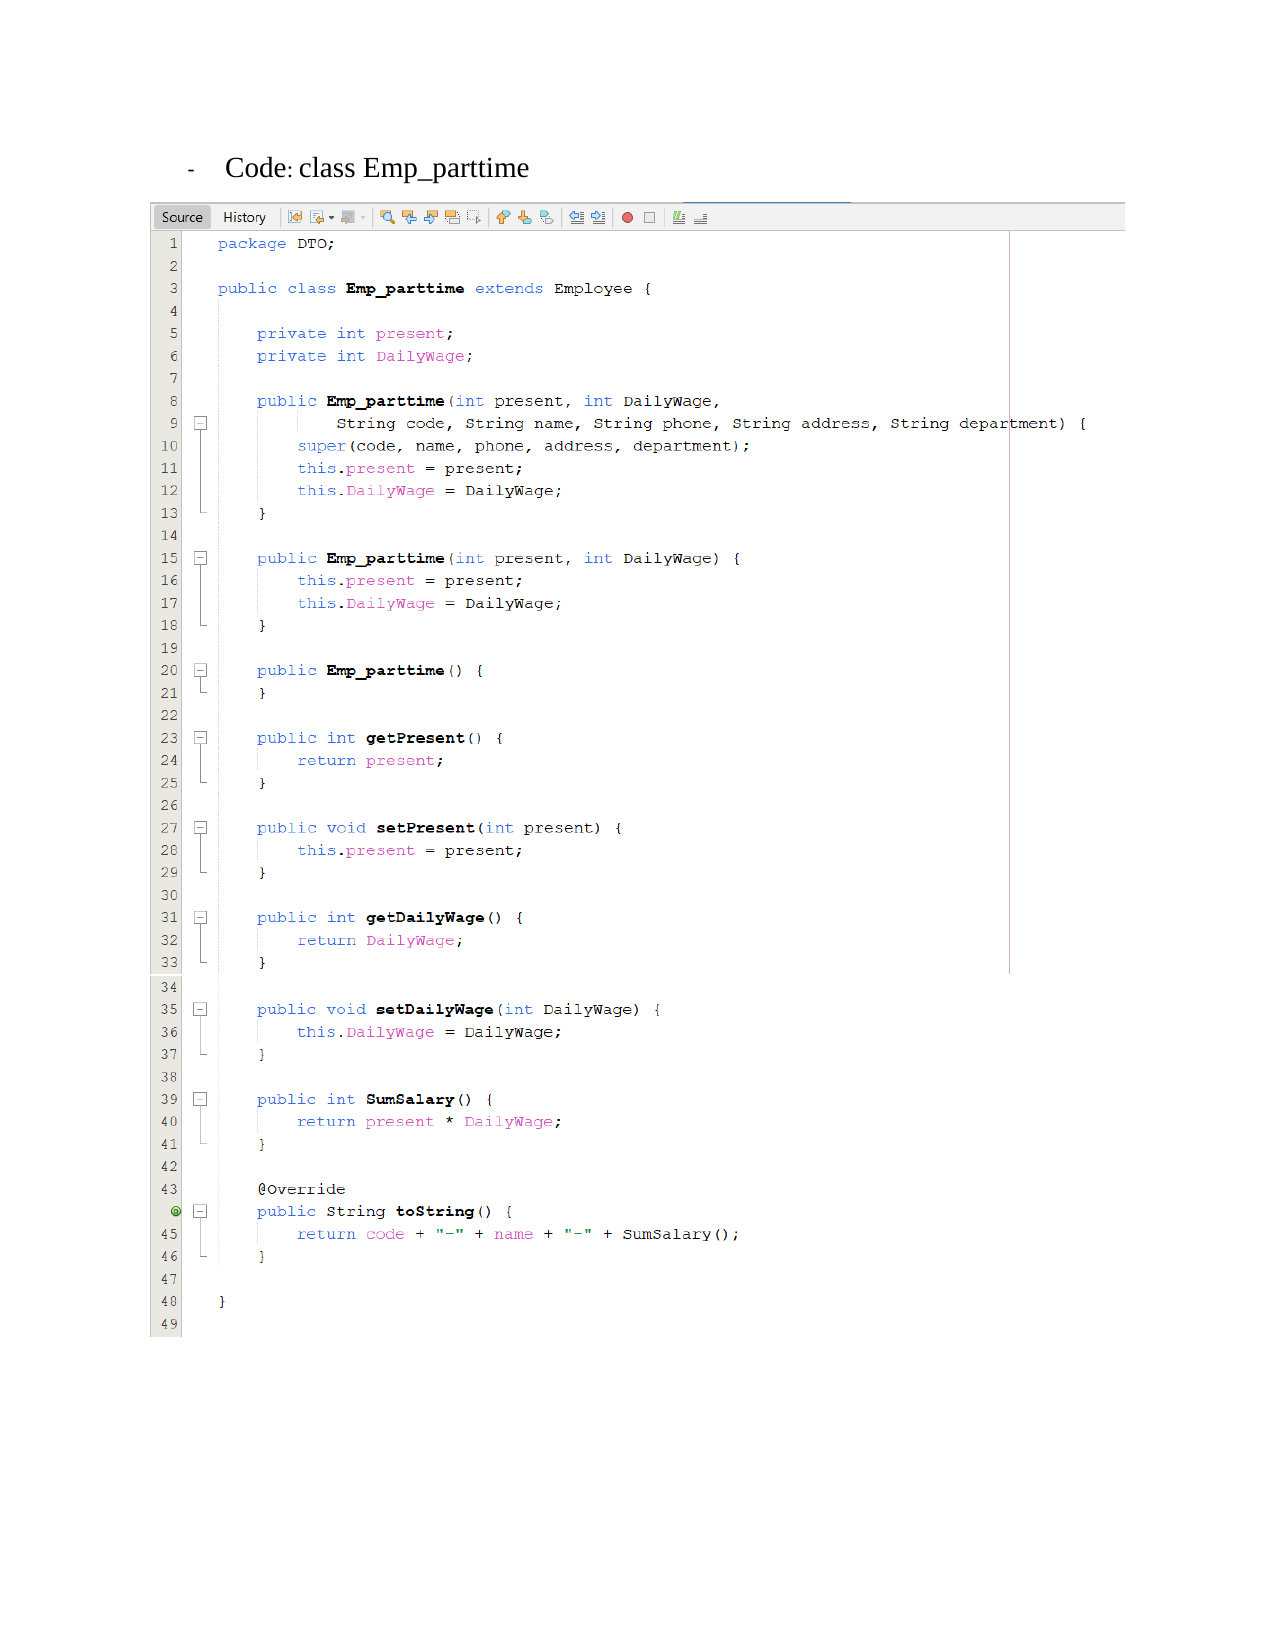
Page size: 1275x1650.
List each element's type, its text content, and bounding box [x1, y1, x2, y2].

picture [150, 976, 1008, 1337]
picture [150, 202, 1125, 974]
list Code: class Emp_parttime [187, 150, 1125, 183]
